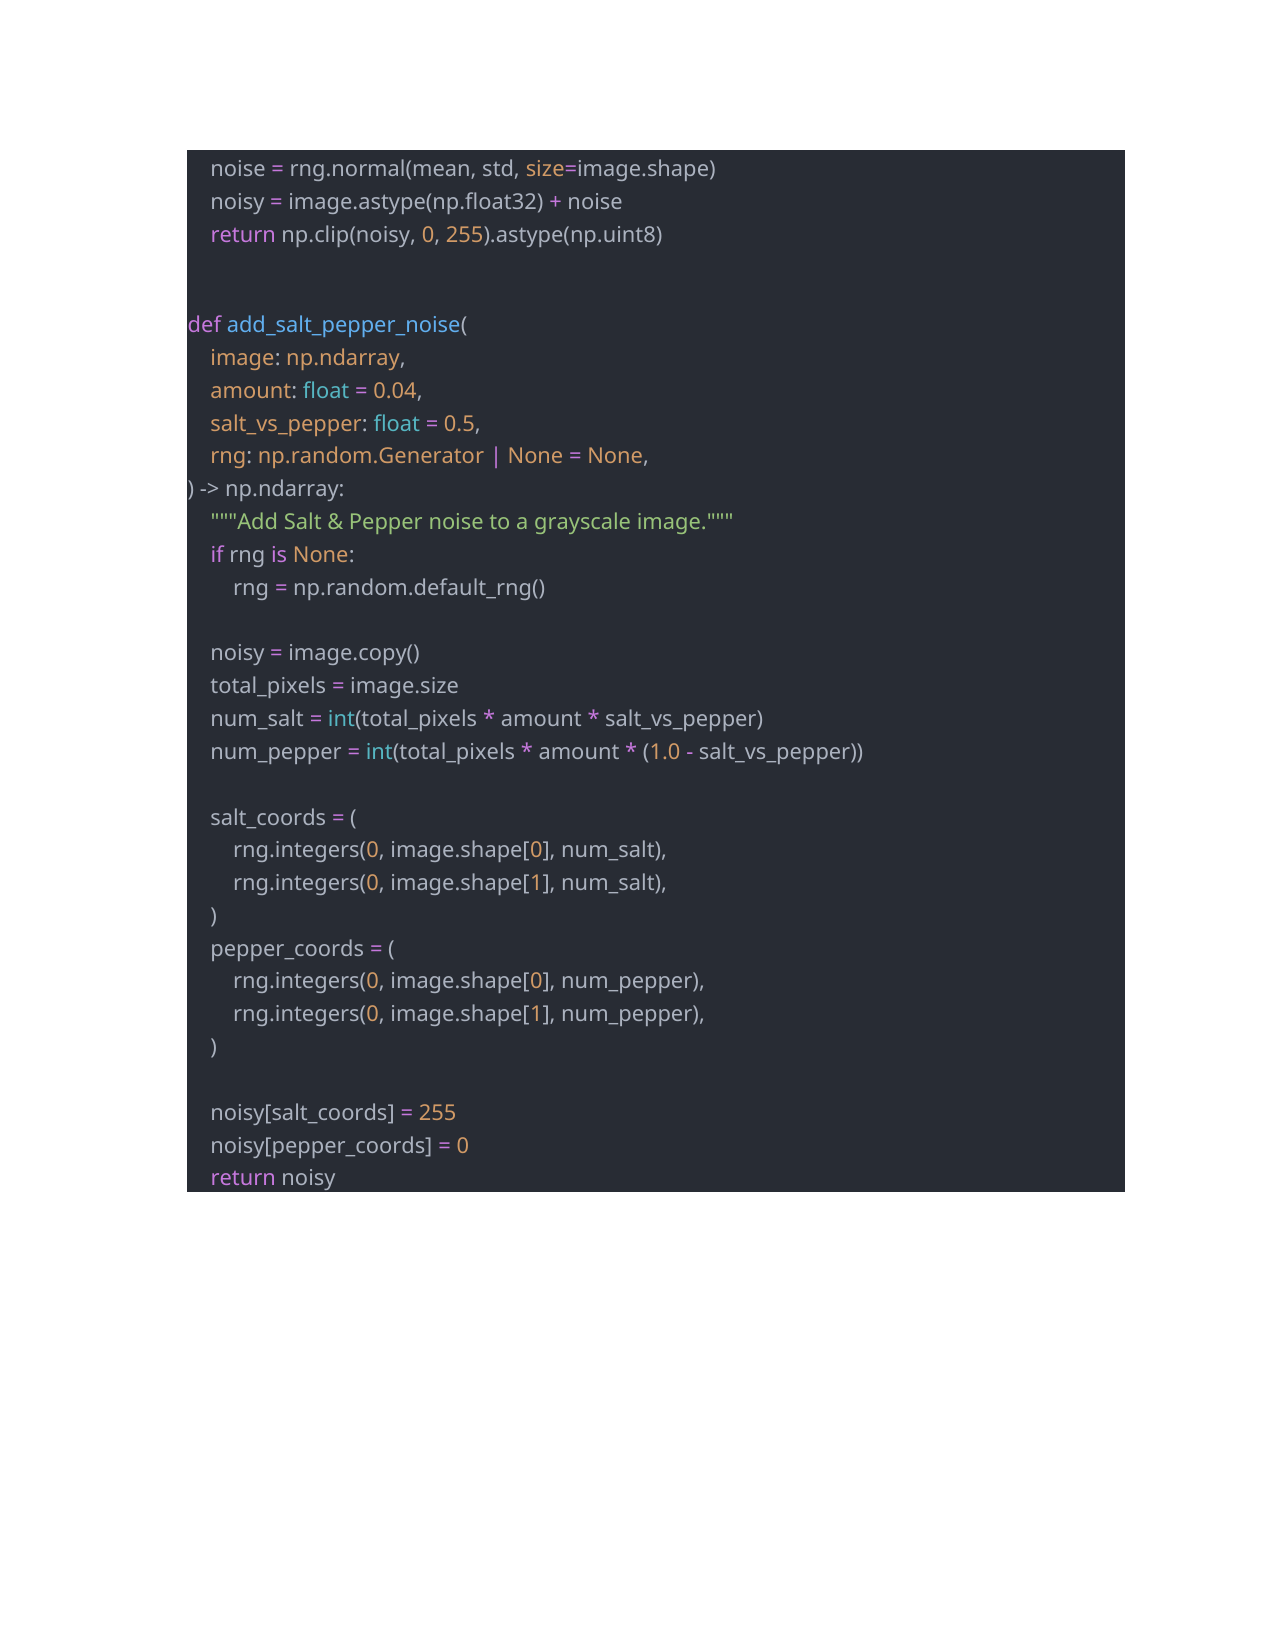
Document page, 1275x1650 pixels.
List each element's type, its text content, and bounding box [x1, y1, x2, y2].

text image: np.ndarray, [187, 339, 1125, 372]
text rng.integers(0, image.shape[1], num_pepper), [187, 995, 1125, 1028]
text if rng is None: [187, 536, 1125, 569]
text rng.integers(0, image.shape[1], num_salt), [187, 864, 1125, 897]
text ) [187, 1028, 1125, 1061]
text return noisy [187, 1159, 1125, 1192]
text def add_salt_pepper_noise( [187, 306, 1125, 339]
text salt_vs_pepper: float = 0.5, [187, 405, 1125, 437]
text noisy = image.astype(np.float32) + noise [187, 183, 1125, 216]
text pepper_coords = ( [187, 930, 1125, 962]
text """Add Salt & Pepper noise to a grayscale image.""" [187, 503, 1125, 536]
text return np.clip(noisy, 0, 255).astype(np.uint8) [187, 216, 1125, 248]
text num_salt = int(total_pixels * amount * salt_vs_pepper) [187, 700, 1125, 733]
text num_pepper = int(total_pixels * amount * (1.0 - salt_vs_pepper)) [187, 733, 1125, 766]
text ) -> np.ndarray: [187, 470, 1125, 503]
text salt_coords = ( [187, 798, 1125, 831]
text amount: float = 0.04, [187, 372, 1125, 405]
text rng = np.random.default_rng() [187, 569, 1125, 602]
text total_pixels = image.size [187, 667, 1125, 700]
text noisy = image.copy() [187, 634, 1125, 667]
text ) [187, 897, 1125, 930]
text noisy[pepper_coords] = 0 [187, 1127, 1125, 1159]
text rng: np.random.Generator | None = None, [187, 437, 1125, 470]
text rng.integers(0, image.shape[0], num_pepper), [187, 962, 1125, 995]
text noisy[salt_coords] = 255 [187, 1094, 1125, 1127]
text rng.integers(0, image.shape[0], num_salt), [187, 831, 1125, 864]
text noise = rng.normal(mean, std, size=image.shape) [187, 150, 1125, 183]
